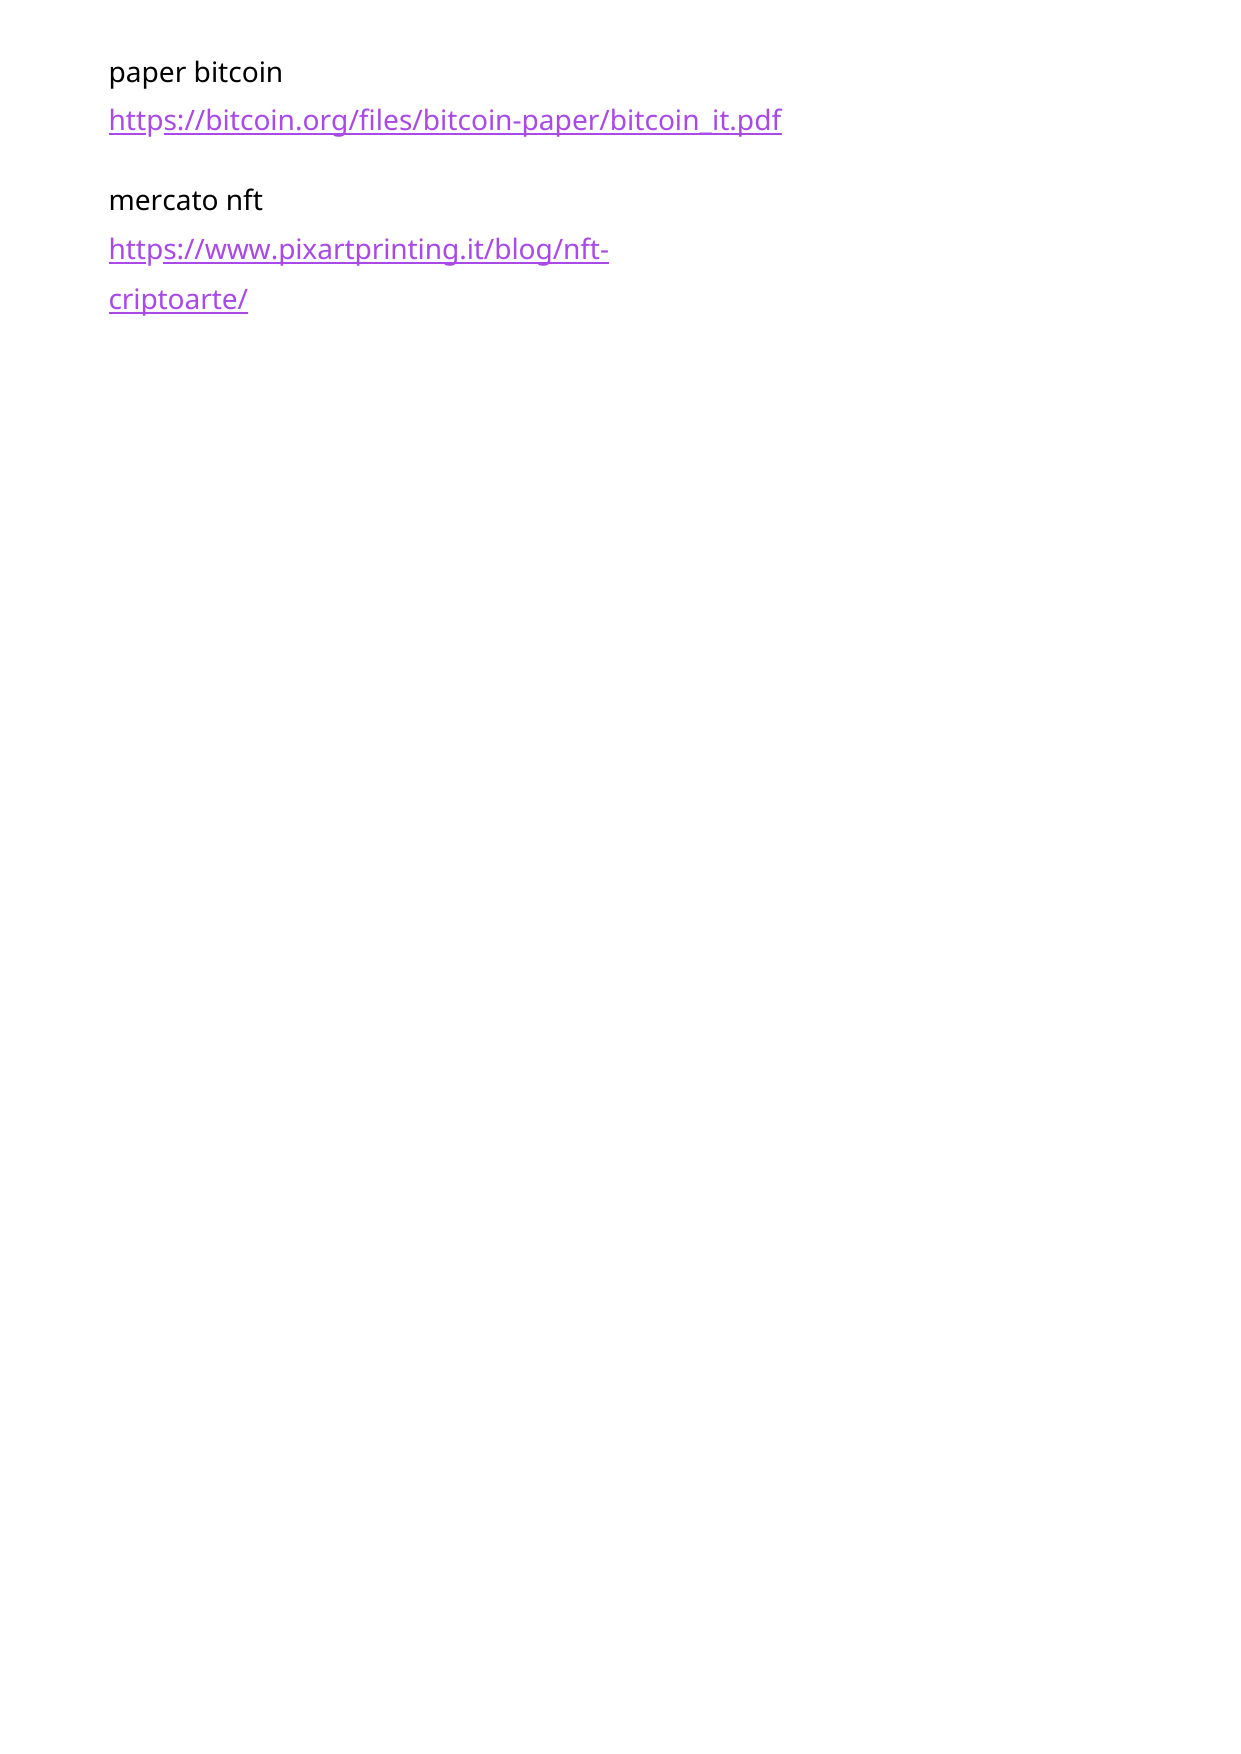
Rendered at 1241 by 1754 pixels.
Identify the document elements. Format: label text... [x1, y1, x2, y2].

text paper bitcoin [108, 52, 1146, 90]
text https://bitcoin.org/files/bitcoin-paper/bitcoin_it.pdf [108, 100, 1146, 138]
text mercato nft https://www.pixartprinting.it/blog/nft-criptoarte/ [108, 180, 678, 318]
